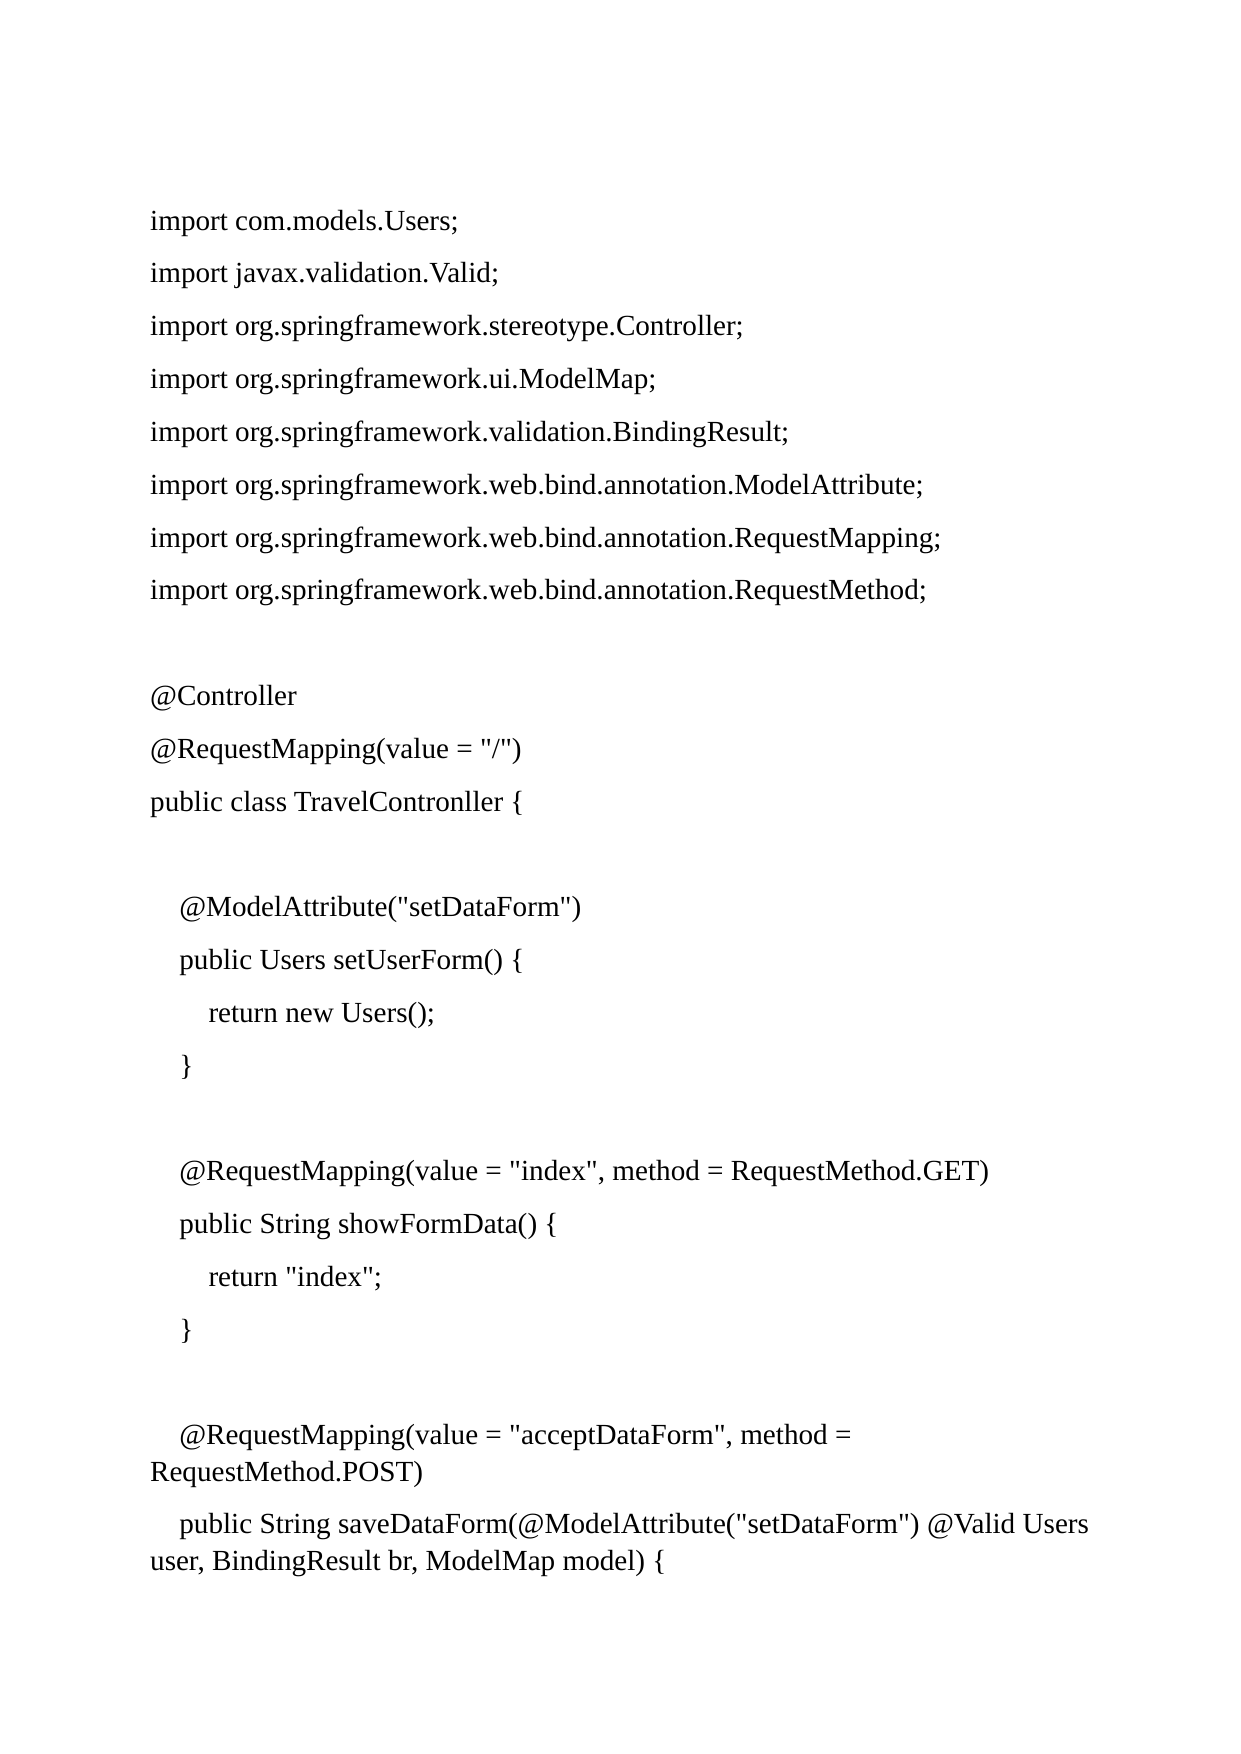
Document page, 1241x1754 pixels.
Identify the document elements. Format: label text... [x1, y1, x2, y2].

text import org.springframework.validation.BindingResult; [150, 414, 1090, 448]
text @ModelAttribute("setDataForm") [150, 889, 1090, 923]
text return "index"; [150, 1259, 1090, 1293]
text @Controller [150, 678, 1090, 712]
text return new Users(); [150, 995, 1090, 1028]
text import org.springframework.ui.ModelMap; [150, 361, 1090, 395]
text import org.springframework.stereotype.Controller; [150, 308, 1090, 342]
text public class TravelContronller { [150, 784, 1090, 817]
text @RequestMapping(value = "acceptDataForm", method = RequestMethod.POST) [150, 1417, 1090, 1487]
text } [150, 1048, 1090, 1081]
text import javax.validation.Valid; [150, 256, 1090, 289]
text @RequestMapping(value = "index", method = RequestMethod.GET) [150, 1153, 1090, 1187]
text public String showFormData() { [150, 1206, 1090, 1240]
text import org.springframework.web.bind.annotation.RequestMethod; [150, 572, 1090, 606]
text import org.springframework.web.bind.annotation.RequestMapping; [150, 520, 1090, 553]
text } [150, 1312, 1090, 1345]
text public Users setUserForm() { [150, 942, 1090, 976]
text import com.models.Users; [150, 203, 1090, 236]
text import org.springframework.web.bind.annotation.ModelAttribute; [150, 467, 1090, 500]
text @RequestMapping(value = "/") [150, 731, 1090, 764]
text public String saveDataForm(@ModelAttribute("setDataForm") @Valid Users user, BindingResult br, ModelMap model) { [150, 1506, 1090, 1576]
